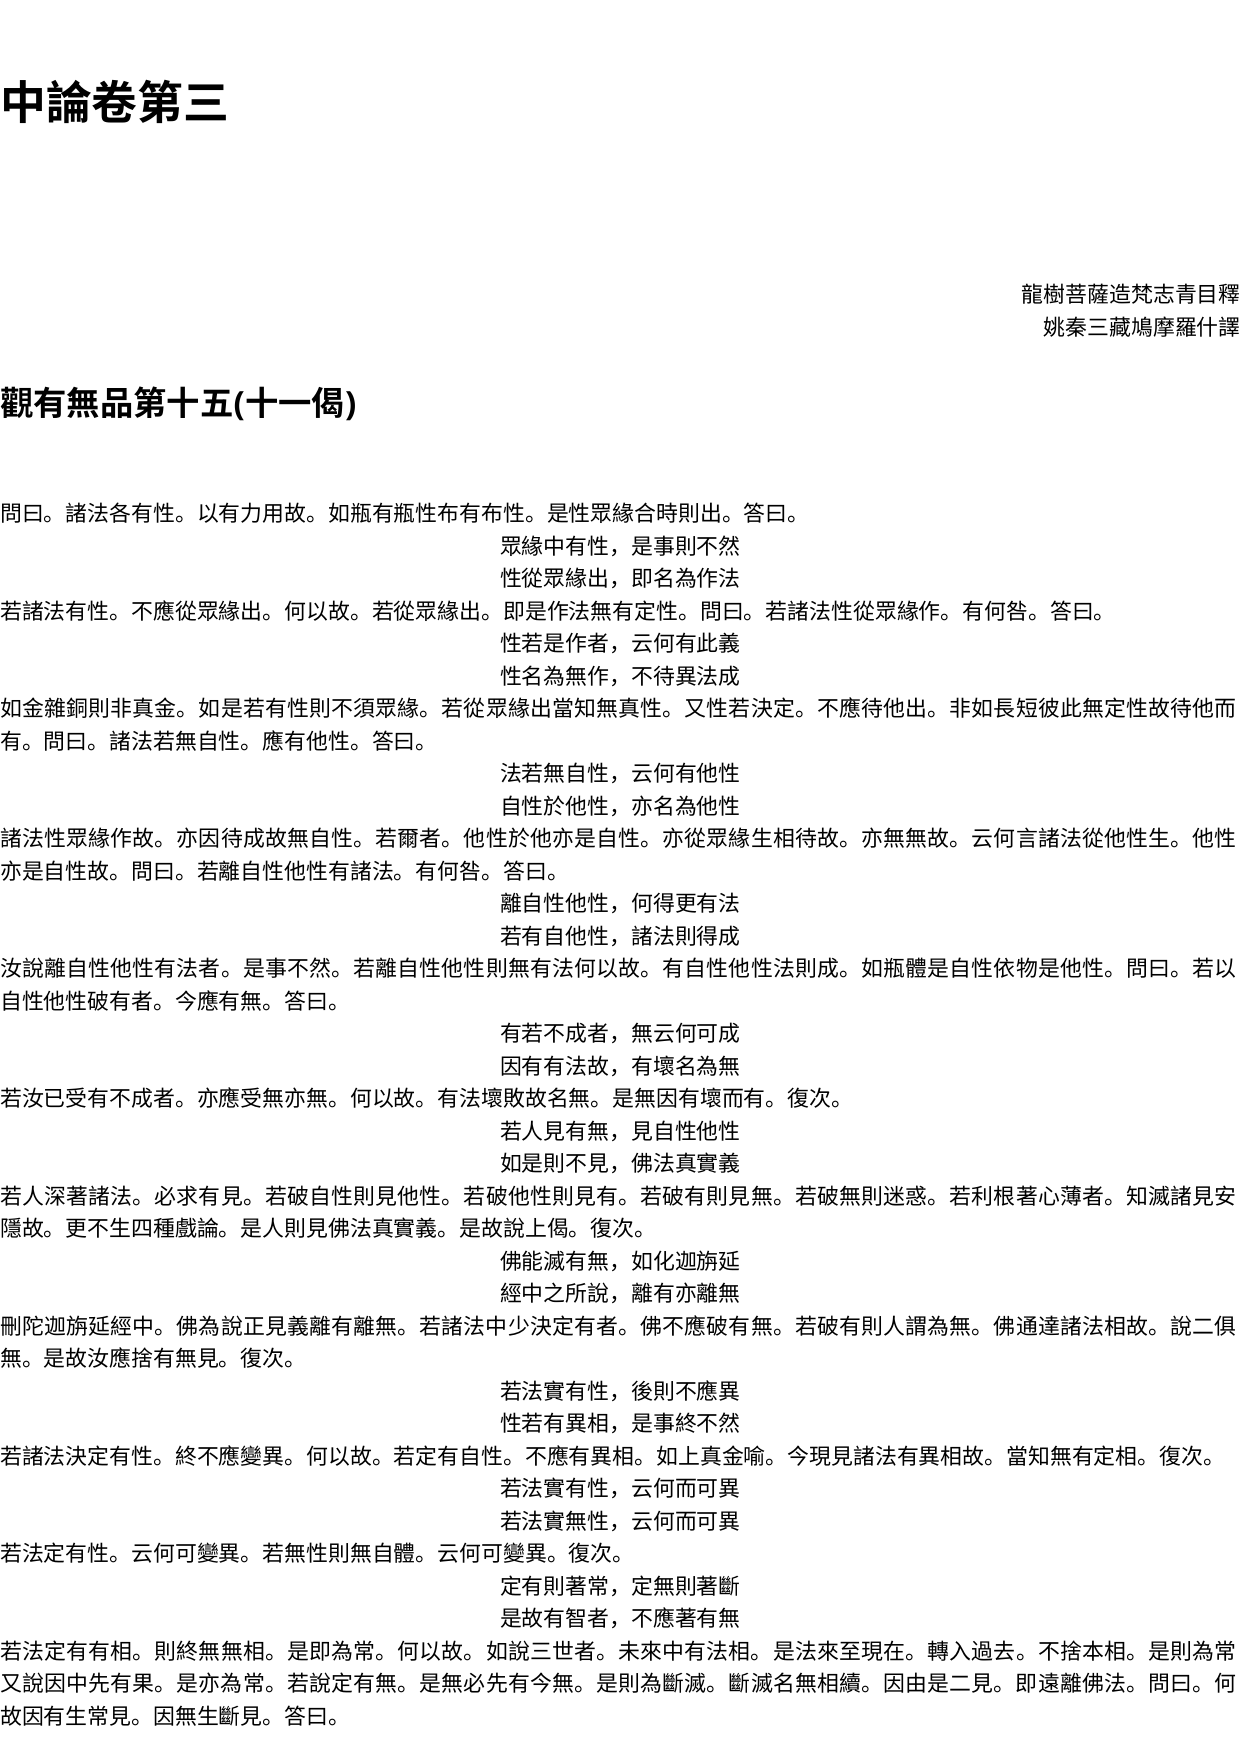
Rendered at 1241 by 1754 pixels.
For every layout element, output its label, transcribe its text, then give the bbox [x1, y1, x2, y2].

text 離自性他性，何得更有法 [0, 886, 1240, 918]
text 刪陀迦旃延經中。佛為說正見義離有離無。若諸法中少決定有者。佛不應破有無。若破有則人謂為無。佛通達諸法相故。說二俱無。是故汝應捨有無見。復次。 [0, 1308, 1240, 1373]
text 若汝已受有不成者。亦應受無亦無。何以故。有法壞敗故名無。是無因有壞而有。復次。 [0, 1081, 1240, 1113]
text 佛能滅有無，如化迦旃延 [0, 1243, 1240, 1276]
text 諸法性眾緣作故。亦因待成故無自性。若爾者。他性於他亦是自性。亦從眾緣生相待故。亦無無故。云何言諸法從他性生。他性亦是自性故。問曰。若離自性他性有諸法。有何咎。答曰。 [0, 821, 1240, 886]
text 如是則不見，佛法真實義 [0, 1146, 1240, 1178]
text 法若無自性，云何有他性 [0, 756, 1240, 788]
text 若人深著諸法。必求有見。若破自性則見他性。若破他性則見有。若破有則見無。若破無則迷惑。若利根著心薄者。知滅諸見安隱故。更不生四種戲論。是人則見佛法真實義。是故說上偈。復次。 [0, 1178, 1240, 1243]
text 有若不成者，無云何可成 [0, 1016, 1240, 1048]
text 若人見有無，見自性他性 [0, 1113, 1240, 1146]
text 若法實有性，云何而可異 [0, 1471, 1240, 1503]
text 若法實無性，云何而可異 [0, 1503, 1240, 1536]
text 若法定有有相。則終無無相。是即為常。何以故。如說三世者。未來中有法相。是法來至現在。轉入過去。不捨本相。是則為常。又說因中先有果。是亦為常。若說定有無。是無必先有今無。是則為斷滅。斷滅名無相續。因由是二見。即遠離佛法。問曰。何故因有生常見。因無生斷見。答曰。 [0, 1633, 1240, 1731]
text 若諸法決定有性。終不應變異。何以故。若定有自性。不應有異相。如上真金喻。今現見諸法有異相故。當知無有定相。復次。 [0, 1438, 1240, 1471]
text 汝說離自性他性有法者。是事不然。若離自性他性則無有法何以故。有自性他性法則成。如瓶體是自性依物是他性。問曰。若以自性他性破有者。今應有無。答曰。 [0, 951, 1240, 1016]
text 若諸法有性。不應從眾緣出。何以故。若從眾緣出。即是作法無有定性。問曰。若諸法性從眾緣作。有何咎。答曰。 [0, 593, 1240, 626]
text 性名為無作，不待異法成 [0, 658, 1240, 691]
text 若有自他性，諸法則得成 [0, 918, 1240, 951]
text 定有則著常，定無則著斷 [0, 1568, 1240, 1601]
text 姚秦三藏鳩摩羅什譯 [0, 309, 1240, 342]
text 若法實有性，後則不應異 [0, 1373, 1240, 1406]
text 因有有法故，有壞名為無 [0, 1048, 1240, 1081]
text 自性於他性，亦名為他性 [0, 788, 1240, 821]
text 性若是作者，云何有此義 [0, 626, 1240, 658]
text 問曰。諸法各有性。以有力用故。如瓶有瓶性布有布性。是性眾緣合時則出。答曰。 [0, 496, 1240, 528]
subtitle 觀有無品第十五(十一偈) [0, 369, 1240, 434]
text 性從眾緣出，即名為作法 [0, 561, 1240, 593]
subtitle 中論卷第三 [0, 51, 1240, 149]
text 性若有異相，是事終不然 [0, 1406, 1240, 1438]
text 眾緣中有性，是事則不然 [0, 528, 1240, 561]
text 如金雜銅則非真金。如是若有性則不須眾緣。若從眾緣出當知無真性。又性若決定。不應待他出。非如長短彼此無定性故待他而有。問曰。諸法若無自性。應有他性。答曰。 [0, 691, 1240, 756]
text 龍樹菩薩造梵志青目釋 [0, 277, 1240, 309]
text 經中之所說，離有亦離無 [0, 1276, 1240, 1308]
text 是故有智者，不應著有無 [0, 1601, 1240, 1633]
text 若法定有性。云何可變異。若無性則無自體。云何可變異。復次。 [0, 1536, 1240, 1568]
